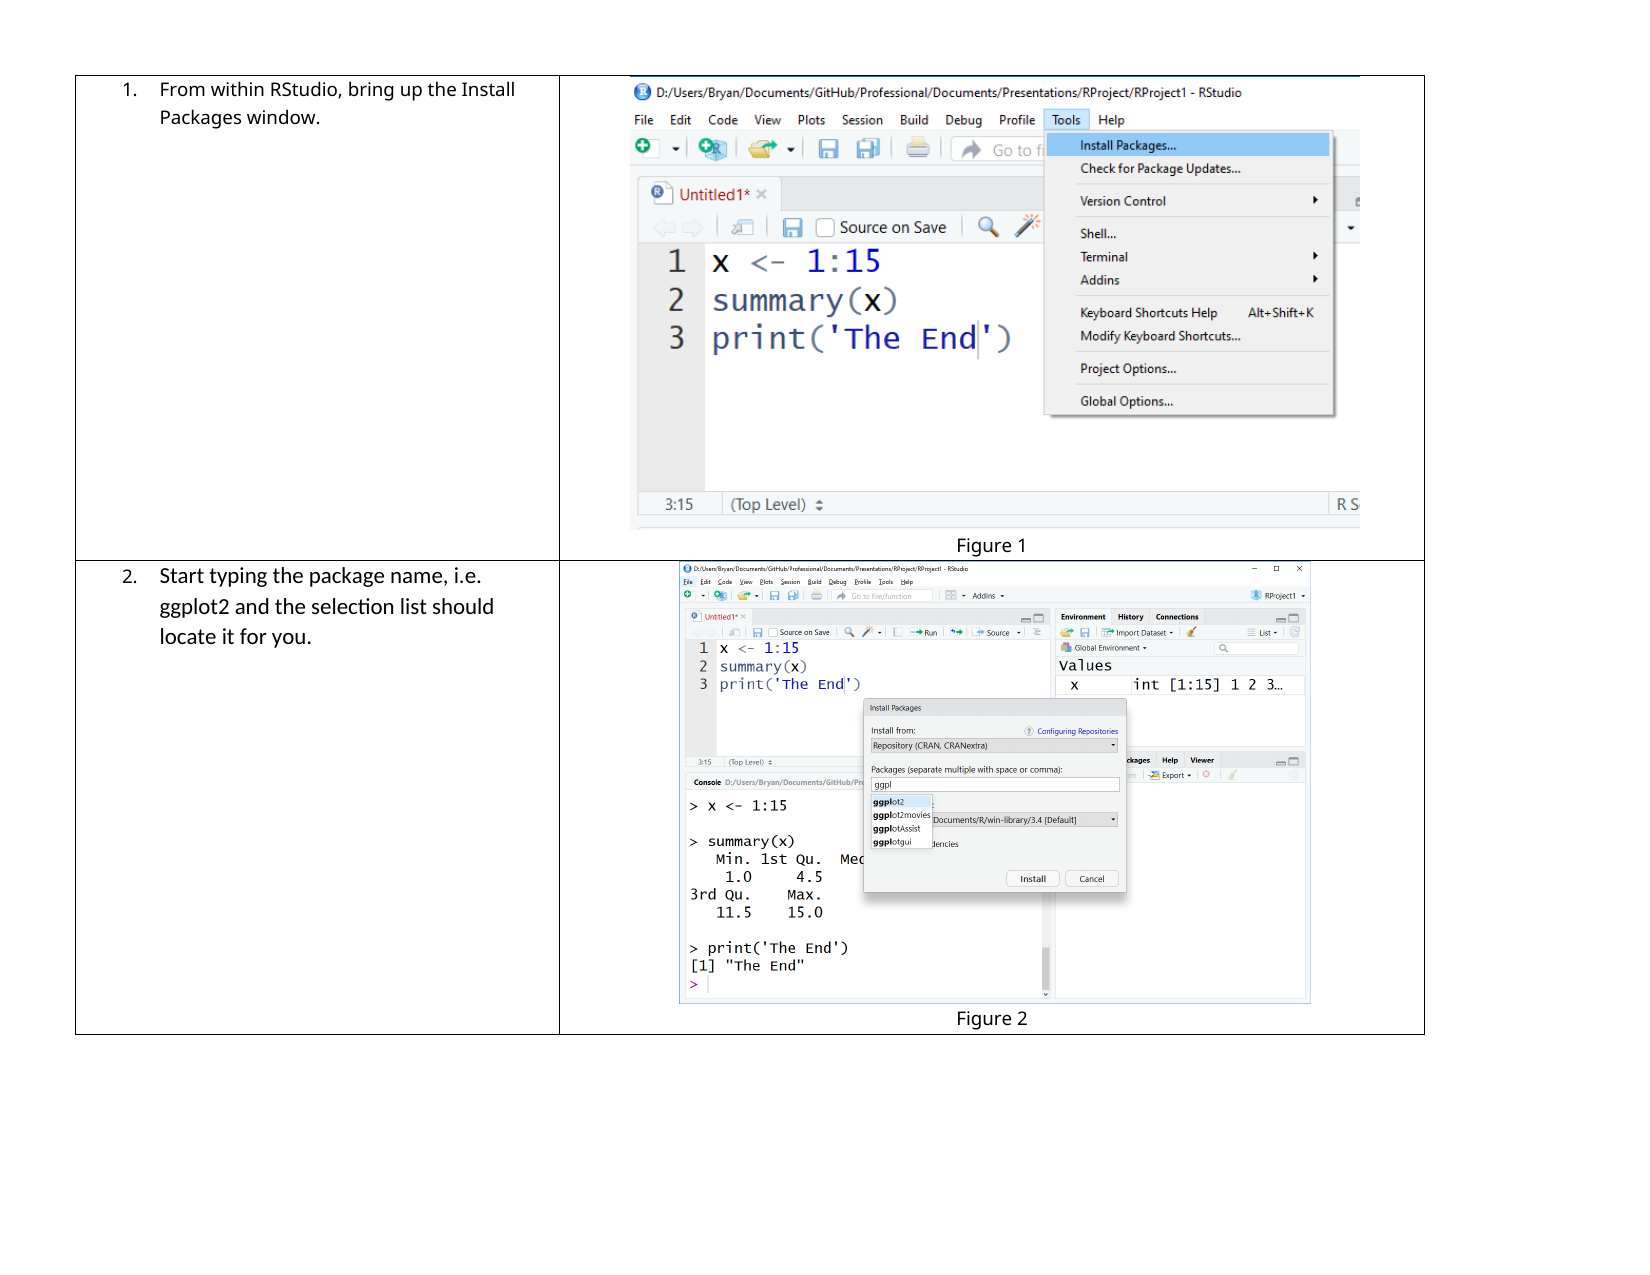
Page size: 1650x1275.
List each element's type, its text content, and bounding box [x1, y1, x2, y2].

table_cell Start typing the package name, i.e. ggplot2 and the selection list should locate it for you. [76, 561, 559, 1034]
table_cell Figure 2 [560, 561, 1424, 1034]
table_cell From within RStudio, bring up the Install Packages window. [76, 76, 559, 560]
picture [679, 561, 1311, 1004]
table_cell Figure 1 [560, 76, 1424, 560]
picture [629, 76, 1360, 530]
